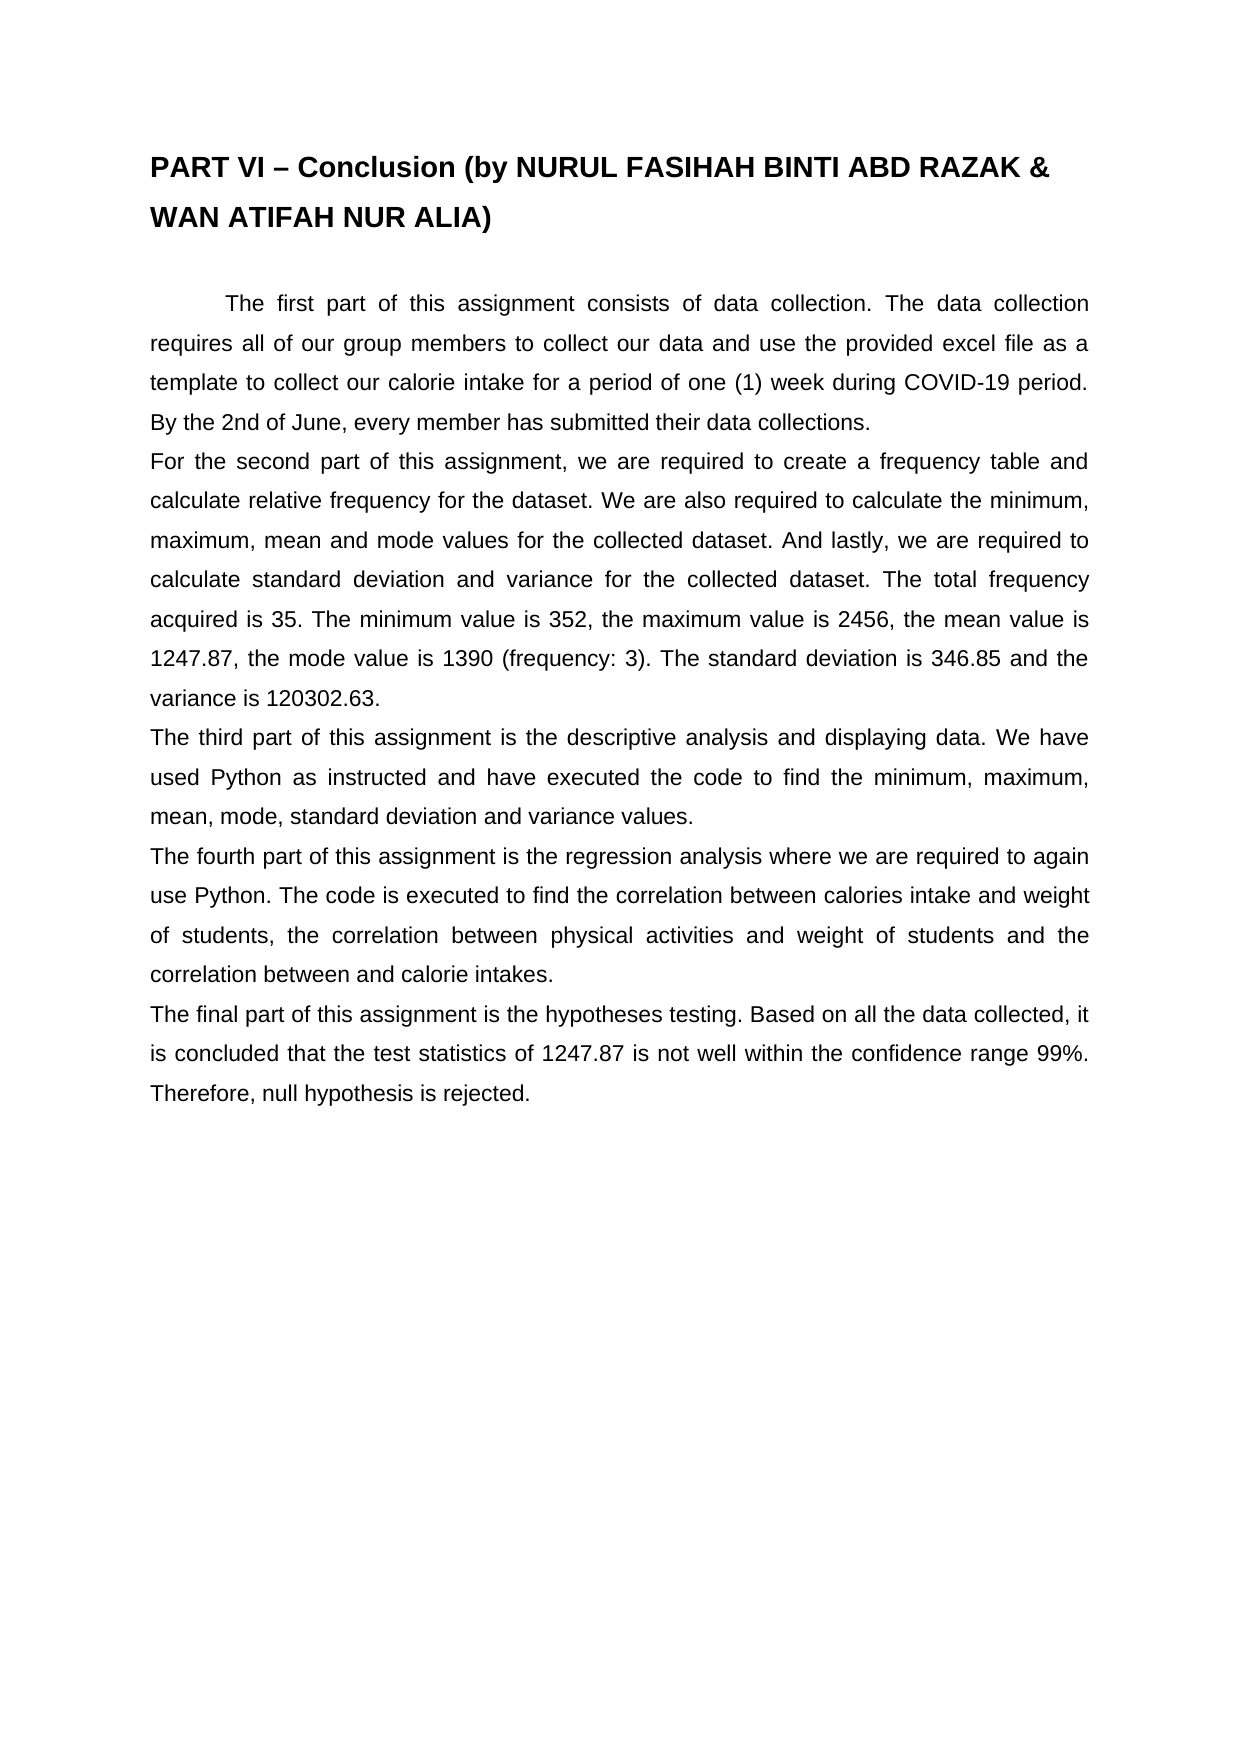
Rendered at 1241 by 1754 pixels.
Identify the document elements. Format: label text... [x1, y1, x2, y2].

text The final part of this assignment is the hypotheses testing. Based on all the data collected, it is concluded that the test statistics of 1247.87 is not well within the confidence range 99%. Therefore, null hypothesis is rejected. [150, 1001, 1090, 1106]
text For the second part of this assignment, we are required to create a frequency table and calculate relative frequency for the dataset. We are also required to calculate the minimum, maximum, mean and mode values for the collected dataset. And lastly, we are required to calculate standard deviation and variance for the collected dataset. The total frequency acquired is 35. The minimum value is 352, the maximum value is 2456, the mean value is 1247.87, the mode value is 1390 (frequency: 3). The standard deviation is 346.85 and the variance is 120302.63. [150, 448, 1090, 711]
text The third part of this assignment is the descriptive analysis and displaying data. We have used Python as instructed and have executed the code to find the minimum, maximum, mean, mode, standard deviation and variance values. [150, 724, 1090, 830]
text The fourth part of this assignment is the regression analysis where we are required to again use Python. The code is executed to find the correlation between calories intake and weight of students, the correlation between physical activities and weight of students and the correlation between and calorie intakes. [150, 843, 1090, 988]
text PART VI – Conclusion (by NURUL FASIHAH BINTI ABD RAZAK & WAN ATIFAH NUR ALIA) [150, 150, 1090, 234]
text The first part of this assignment consists of data collection. The data collection requires all of our group members to collect our data and use the provided excel file as a template to collect our calorie intake for a period of one (1) week during COVID-19 period. By the 2nd of June, every member has submitted their data collections. [150, 290, 1090, 435]
